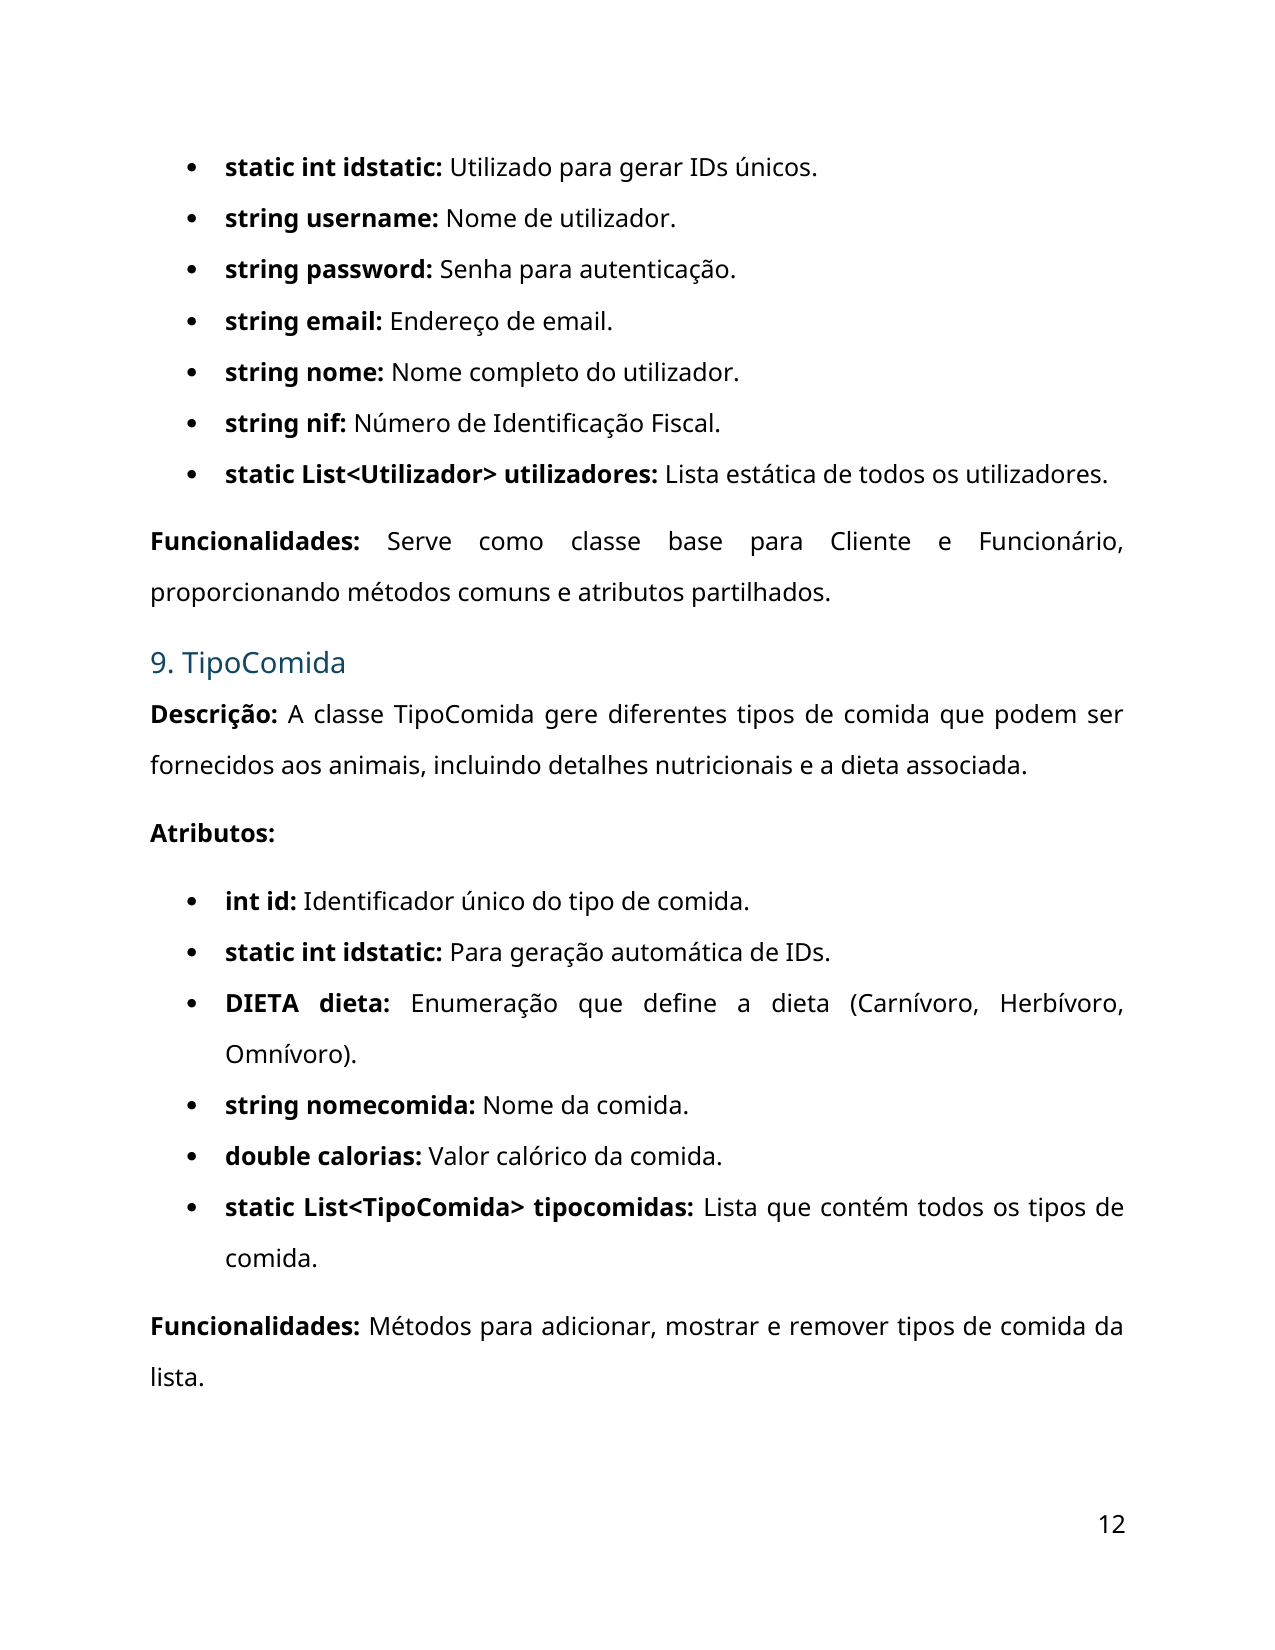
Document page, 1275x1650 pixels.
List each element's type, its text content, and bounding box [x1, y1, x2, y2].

list string username: Nome de utilizador. [187, 201, 1125, 235]
list DIETA dieta: Enumeração que define a dieta (Carnívoro, Herbívoro, Omnívoro). [187, 986, 1125, 1071]
list string email: Endereço de email. [187, 303, 1125, 337]
list static int idstatic: Utilizado para gerar IDs únicos. [187, 150, 1125, 184]
list double calorias: Valor calórico da comida. [187, 1139, 1125, 1173]
list string nome: Nome completo do utilizador. [187, 354, 1125, 388]
list static int idstatic: Para geração automática de IDs. [187, 934, 1125, 968]
text Funcionalidades: Serve como classe base para Cliente e Funcionário, proporcionando métodos comuns e atributos partilhados. [150, 524, 1125, 609]
list string nomecomida: Nome da comida. [187, 1088, 1125, 1122]
list string nif: Número de Identificação Fiscal. [187, 405, 1125, 439]
text Descrição: A classe TipoComida gere diferentes tipos de comida que podem ser fornecidos aos animais, incluindo detalhes nutricionais e a dieta associada. [150, 697, 1125, 782]
list string password: Senha para autenticação. [187, 252, 1125, 286]
subtitle 9. TipoComida [150, 643, 1125, 682]
list static List<Utilizador> utilizadores: Lista estática de todos os utilizadores. [187, 456, 1125, 490]
text Funcionalidades: Métodos para adicionar, mostrar e remover tipos de comida da lista. [150, 1308, 1125, 1393]
text Atributos: [150, 816, 1125, 850]
list int id: Identificador único do tipo de comida. [187, 883, 1125, 917]
list static List<TipoComida> tipocomidas: Lista que contém todos os tipos de comida. [187, 1190, 1125, 1275]
